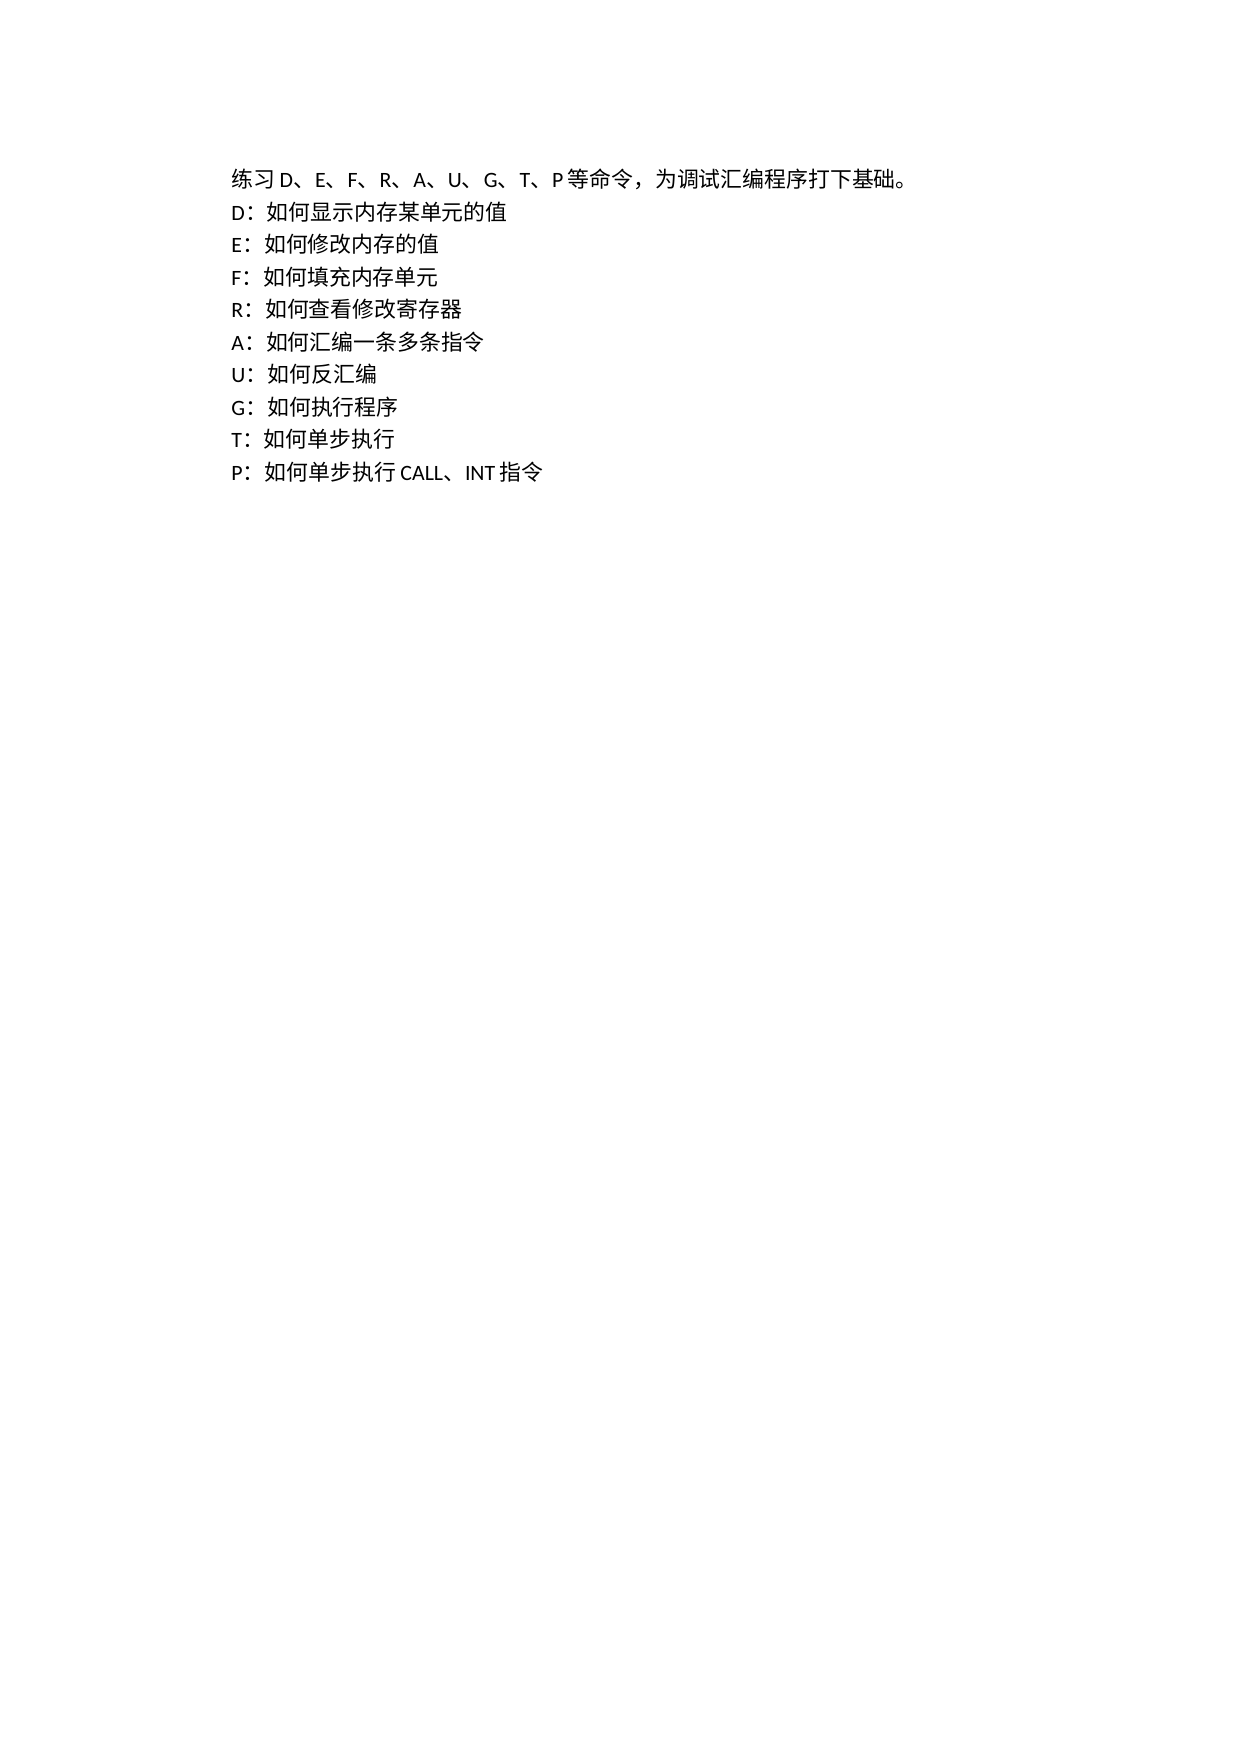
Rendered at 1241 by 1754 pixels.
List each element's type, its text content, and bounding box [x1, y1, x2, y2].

text T：如何单步执行 [187, 422, 1053, 454]
text U：如何反汇编 [187, 357, 1053, 389]
text D：如何显示内存某单元的值 [187, 194, 1053, 227]
text A：如何汇编一条多条指令 [187, 324, 1053, 357]
text F：如何填充内存单元 [187, 259, 1053, 292]
text R：如何查看修改寄存器 [187, 292, 1053, 324]
text 练习D、E、F、R、A、U、G、T、P等命令，为调试汇编程序打下基础。 [187, 162, 1053, 194]
text E：如何修改内存的值 [187, 227, 1053, 259]
text P：如何单步执行CALL、INT指令 [187, 454, 1053, 487]
text G：如何执行程序 [187, 389, 1053, 422]
